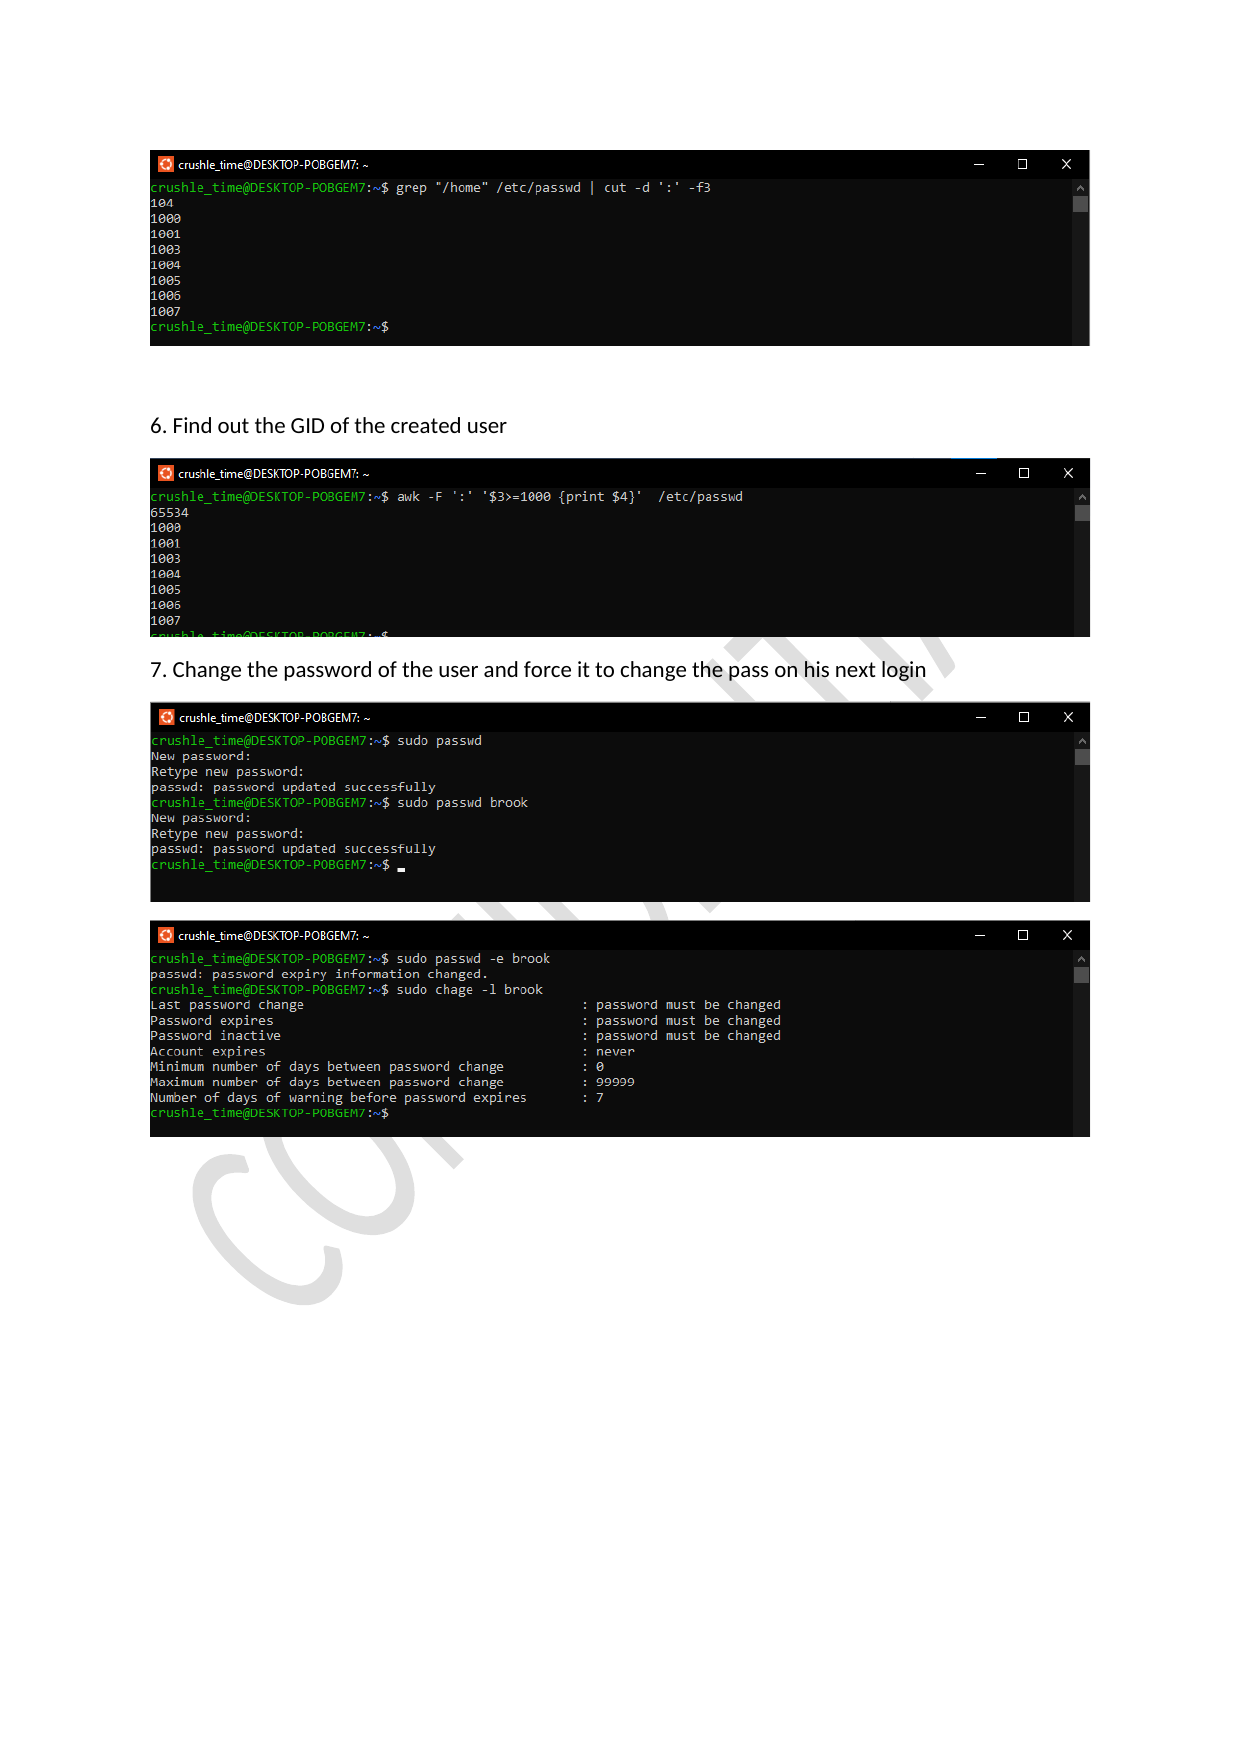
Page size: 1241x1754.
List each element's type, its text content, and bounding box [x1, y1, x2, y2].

picture [150, 458, 1091, 637]
text 7. Change the password of the user and force it to change the pass on his next login [150, 655, 1090, 683]
text 6. Find out the GID of the created user [150, 411, 1090, 439]
picture [150, 920, 1091, 1137]
picture [150, 701, 1091, 902]
picture [150, 150, 1091, 346]
